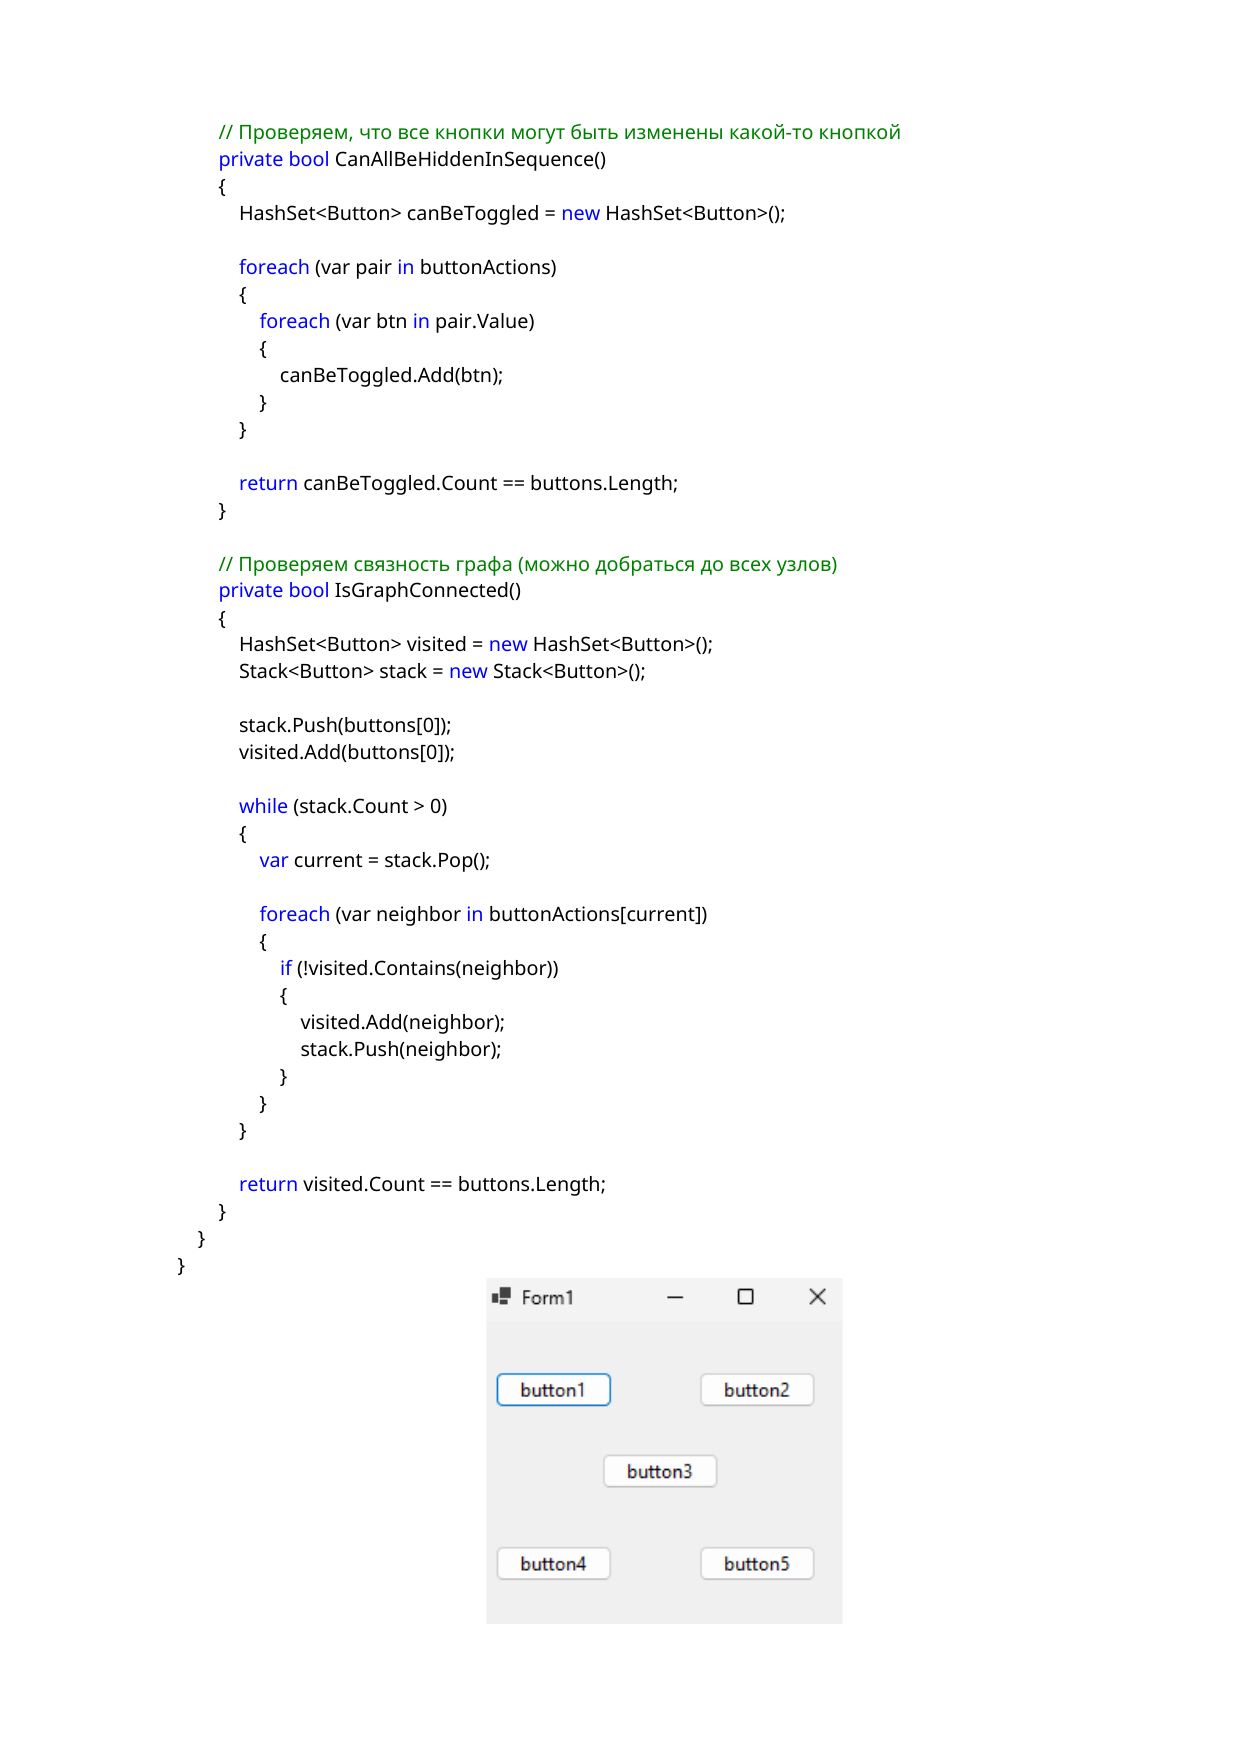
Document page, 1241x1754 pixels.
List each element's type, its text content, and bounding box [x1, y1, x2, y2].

text { [177, 334, 1152, 361]
text } [177, 1251, 1152, 1278]
text } [177, 1116, 1152, 1143]
text visited.Add(buttons[0]); [177, 739, 1152, 766]
text // Проверяем, что все кнопки могут быть изменены какой-то кнопкой [177, 118, 1152, 145]
text } [177, 1197, 1152, 1224]
text { [177, 927, 1152, 954]
text } [177, 415, 1152, 442]
text stack.Push(buttons[0]); [177, 712, 1152, 739]
text foreach (var pair in buttonActions) [177, 253, 1152, 280]
text canBeToggled.Add(btn); [177, 361, 1152, 388]
text stack.Push(neighbor); [177, 1035, 1152, 1062]
text // Проверяем связность графа (можно добраться до всех узлов) [177, 550, 1152, 577]
text private bool IsGraphConnected() [177, 577, 1152, 604]
text } [177, 1062, 1152, 1089]
text } [177, 388, 1152, 415]
text while (stack.Count > 0) [177, 793, 1152, 819]
text private bool CanAllBeHiddenInSequence() [177, 145, 1152, 172]
picture [486, 1278, 843, 1624]
text return canBeToggled.Count == buttons.Length; [177, 469, 1152, 496]
text } [177, 1089, 1152, 1116]
text visited.Add(neighbor); [177, 1008, 1152, 1035]
text HashSet<Button> canBeToggled = new HashSet<Button>(); [177, 199, 1152, 226]
text } [177, 1224, 1152, 1251]
text } [177, 496, 1152, 523]
text Stack<Button> stack = new Stack<Button>(); [177, 658, 1152, 685]
text { [177, 981, 1152, 1008]
text { [177, 604, 1152, 631]
text { [177, 172, 1152, 199]
text foreach (var neighbor in buttonActions[current]) [177, 901, 1152, 927]
text { [177, 819, 1152, 847]
text var current = stack.Pop(); [177, 847, 1152, 873]
text if (!visited.Contains(neighbor)) [177, 954, 1152, 981]
text HashSet<Button> visited = new HashSet<Button>(); [177, 631, 1152, 658]
text { [177, 280, 1152, 307]
text return visited.Count == buttons.Length; [177, 1170, 1152, 1197]
text foreach (var btn in pair.Value) [177, 307, 1152, 334]
